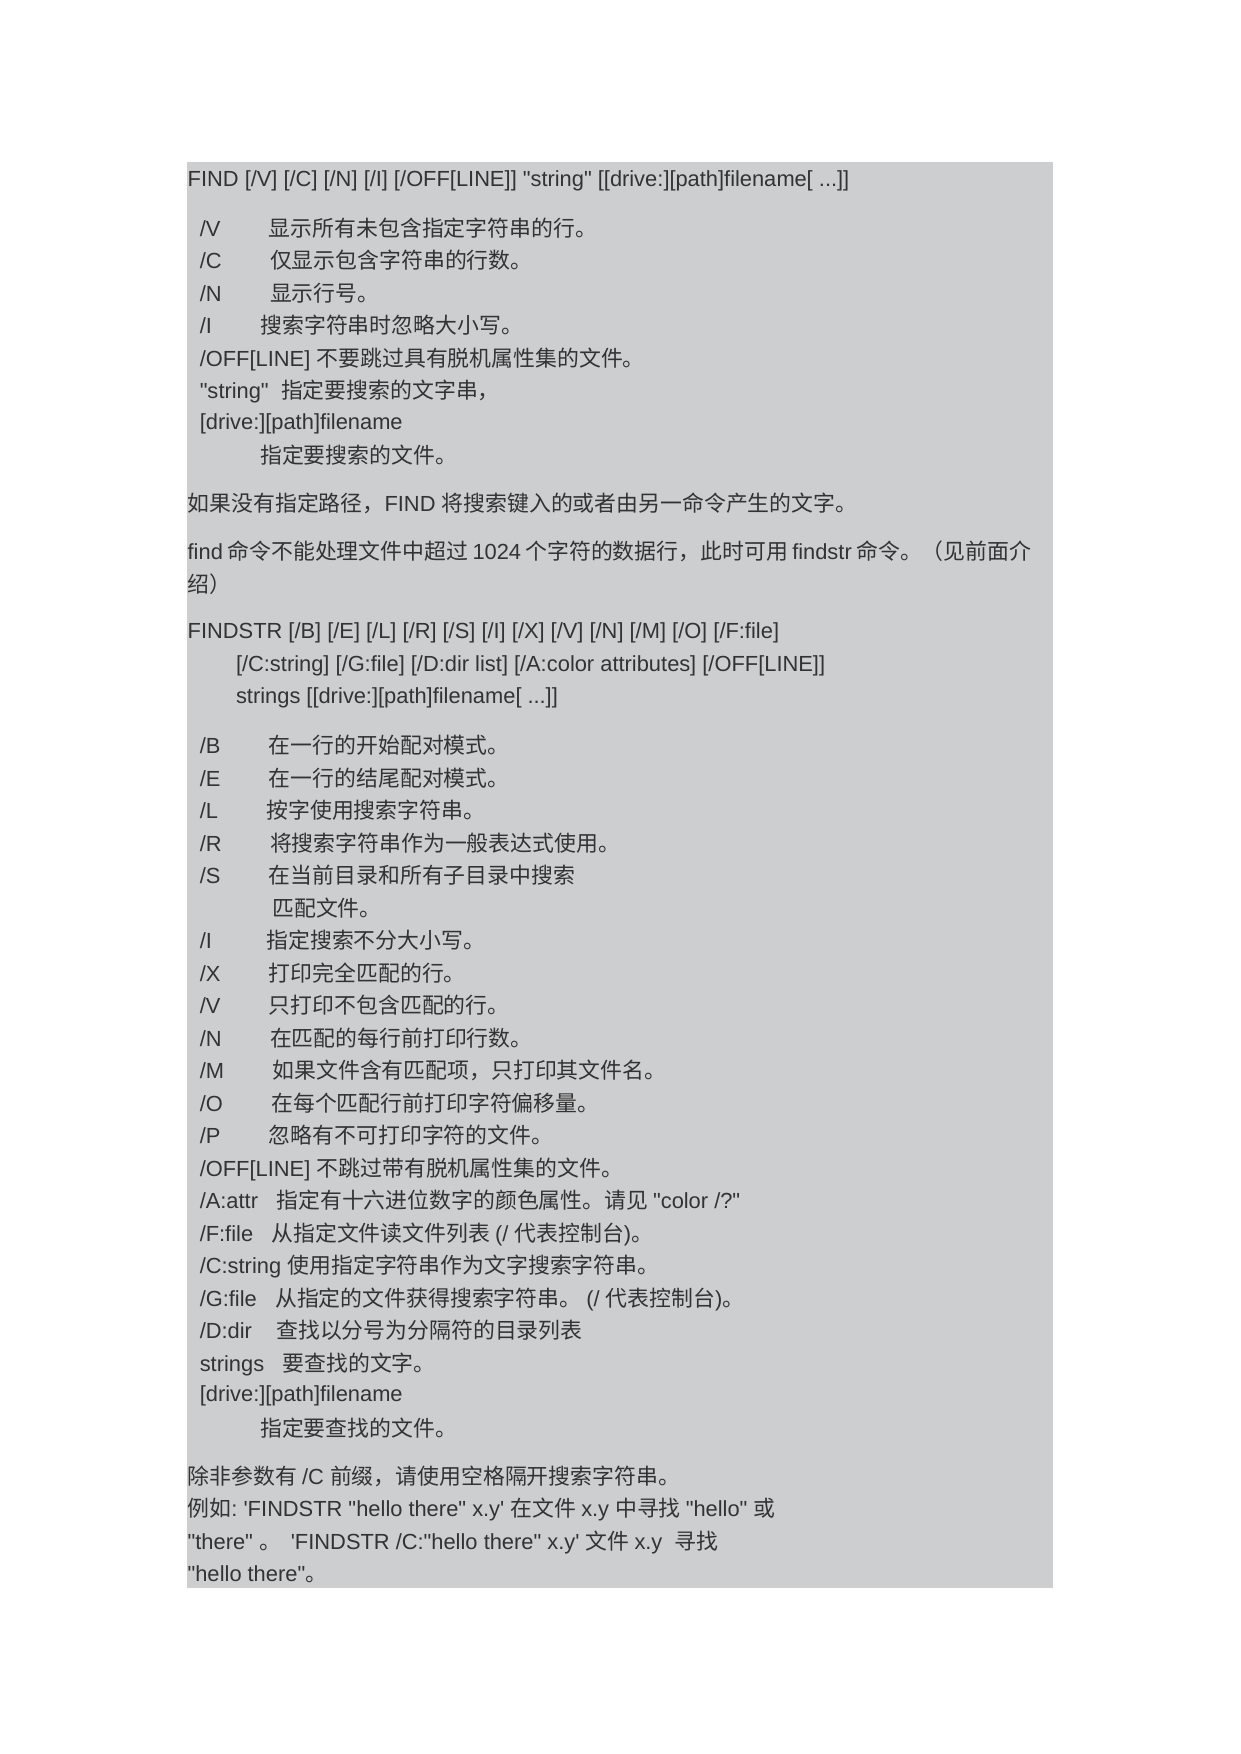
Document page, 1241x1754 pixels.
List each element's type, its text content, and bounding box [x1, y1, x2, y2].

text find命令不能处理文件中超过1024个字符的数据行，此时可用findstr命令。（见前面介绍） [187, 534, 1053, 599]
text FIND [/V] [/C] [/N] [/I] [/OFF[LINE]] "string" [[drive:][path]filename[ ...]] [187, 162, 1053, 194]
text /V 显示所有未包含指定字符串的行。 /C 仅显示包含字符串的行数。 /N 显示行号。 /I 搜索字符串时忽略大小写。 /OFF[LINE] 不要跳过具有脱机属性集的文件。 "string" 指定要搜索的文字串， [drive:][path]filename 指定要搜索的文件。 [187, 210, 1053, 470]
text 如果没有指定路径，FIND 将搜索键入的或者由另一命令产生的文字。 [187, 486, 1053, 518]
text 除非参数有 /C 前缀，请使用空格隔开搜索字符串。 例如: 'FINDSTR "hello there" x.y' 在文件 x.y 中寻找 "hello" 或 "there" 。 'FINDSTR /C:"hello there" x.y' 文件 x.y 寻找 "hello there"。 [187, 1458, 1053, 1588]
text /B 在一行的开始配对模式。 /E 在一行的结尾配对模式。 /L 按字使用搜索字符串。 /R 将搜索字符串作为一般表达式使用。 /S 在当前目录和所有子目录中搜索 匹配文件。 /I 指定搜索不分大小写。 /X 打印完全匹配的行。 /V 只打印不包含匹配的行。 /N 在匹配的每行前打印行数。 /M 如果文件含有匹配项，只打印其文件名。 /O 在每个匹配行前打印字符偏移量。 /P 忽略有不可打印字符的文件。 /OFF[LINE] 不跳过带有脱机属性集的文件。 /A:attr 指定有十六进位数字的颜色属性。请见 "color /?" /F:file 从指定文件读文件列表 (/ 代表控制台)。 /C:string 使用指定字符串作为文字搜索字符串。 /G:file 从指定的文件获得搜索字符串。 (/ 代表控制台)。 /D:dir 查找以分号为分隔符的目录列表 strings 要查找的文字。 [drive:][path]filename 指定要查找的文件。 [187, 728, 1053, 1443]
text FINDSTR [/B] [/E] [/L] [/R] [/S] [/I] [/X] [/V] [/N] [/M] [/O] [/F:file] [/C:string] [/G:file] [/D:dir list] [/A:color attributes] [/OFF[LINE]] strings [[drive:][path]filename[ ...]] [187, 614, 1053, 712]
